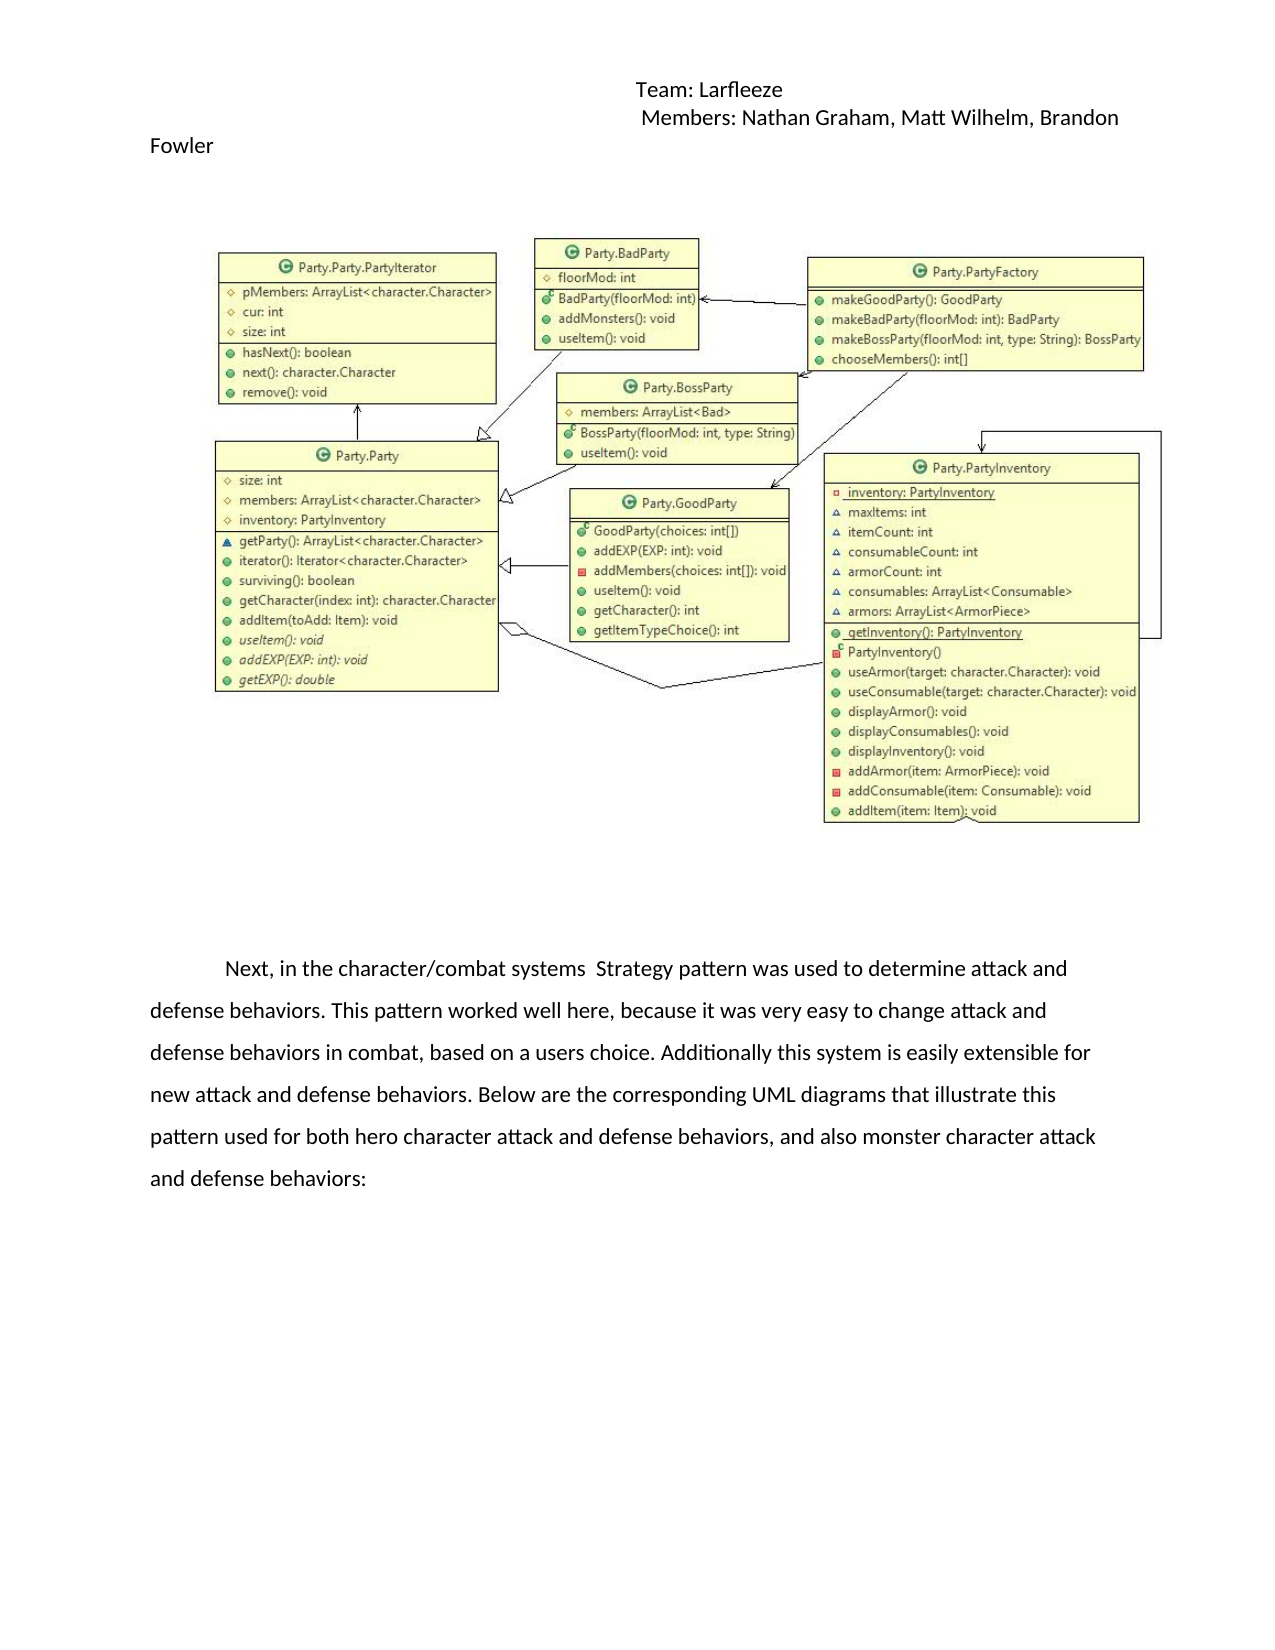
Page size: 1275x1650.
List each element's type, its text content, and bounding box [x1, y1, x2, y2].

text Next, in the character/combat systems Strategy pattern was used to determine attack and defense behaviors. This pattern worked well here, because it was very easy to change attack and defense behaviors in combat, based on a users choice. Additionally this system is easily extensible for new attack and defense behaviors. Below are the corresponding UML diagrams that illustrate this pattern used for both hero character attack and defense behaviors, and also monster character attack and defense behaviors: [150, 954, 1125, 1192]
picture [150, 215, 1230, 878]
